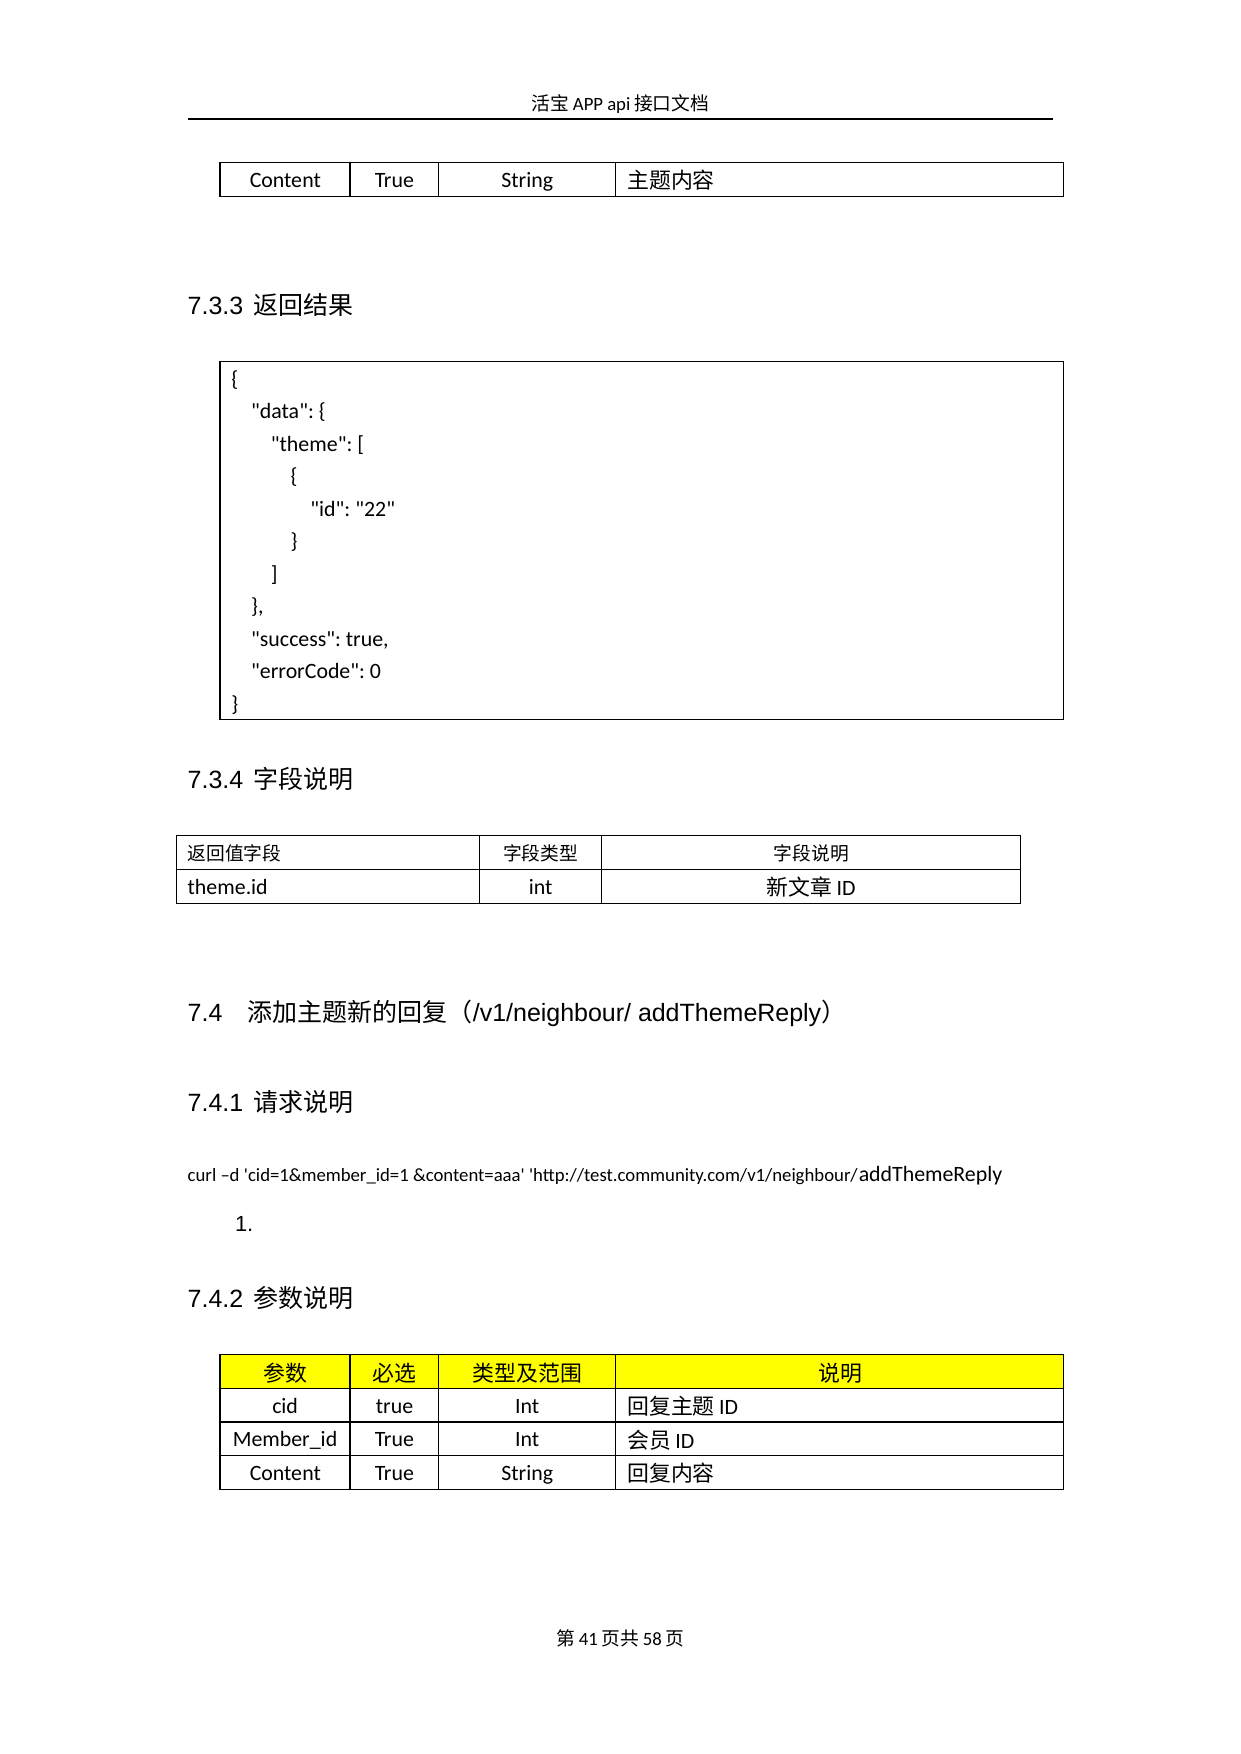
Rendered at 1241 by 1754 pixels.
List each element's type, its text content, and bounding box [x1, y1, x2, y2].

table_cell int [480, 870, 601, 902]
text curl –d 'cid=1&member_id=1 &content=aaa' 'http://test.community.com/v1/neighbour/addThemeReply [187, 1158, 1053, 1190]
table_cell Content [221, 1456, 349, 1488]
table_cell true [351, 1389, 438, 1421]
table_header 字段说明 [602, 836, 1020, 869]
table_header 参数 [221, 1355, 349, 1388]
table_header 字段类型 [480, 836, 601, 869]
table_cell True [351, 1423, 438, 1455]
subtitle 请求说明 [187, 1068, 1053, 1133]
subtitle 添加主题新的回复（/v1/neighbour/ addThemeReply） [187, 978, 1053, 1043]
table_header { "data": { "theme": [ { "id": "22" } ] }, "success": true, "errorCode": 0 } [221, 362, 1063, 719]
subtitle 字段说明 [187, 745, 1053, 810]
table_cell True [351, 163, 438, 196]
subtitle 参数说明 [187, 1264, 1053, 1329]
table_cell 会员ID [616, 1423, 1063, 1455]
table_cell Int [439, 1389, 615, 1421]
table_header 说明 [616, 1355, 1063, 1388]
table_header 返回值字段 [177, 836, 479, 869]
table_cell theme.id [177, 870, 479, 902]
table_cell True [351, 1456, 438, 1488]
table_cell 主题内容 [616, 163, 1063, 196]
table_cell String [439, 1456, 615, 1488]
table_cell 回复主题ID [616, 1389, 1063, 1421]
subtitle 返回结果 [187, 271, 1053, 336]
table_cell Member_id [221, 1423, 349, 1455]
table_cell Content [221, 163, 349, 196]
table_cell cid [221, 1389, 349, 1421]
table_cell 回复内容 [616, 1456, 1063, 1488]
table_header 必选 [351, 1355, 438, 1388]
table_cell String [439, 163, 615, 196]
table_cell Int [439, 1423, 615, 1455]
table_header 类型及范围 [439, 1355, 615, 1388]
table_cell 新文章ID [602, 870, 1020, 902]
